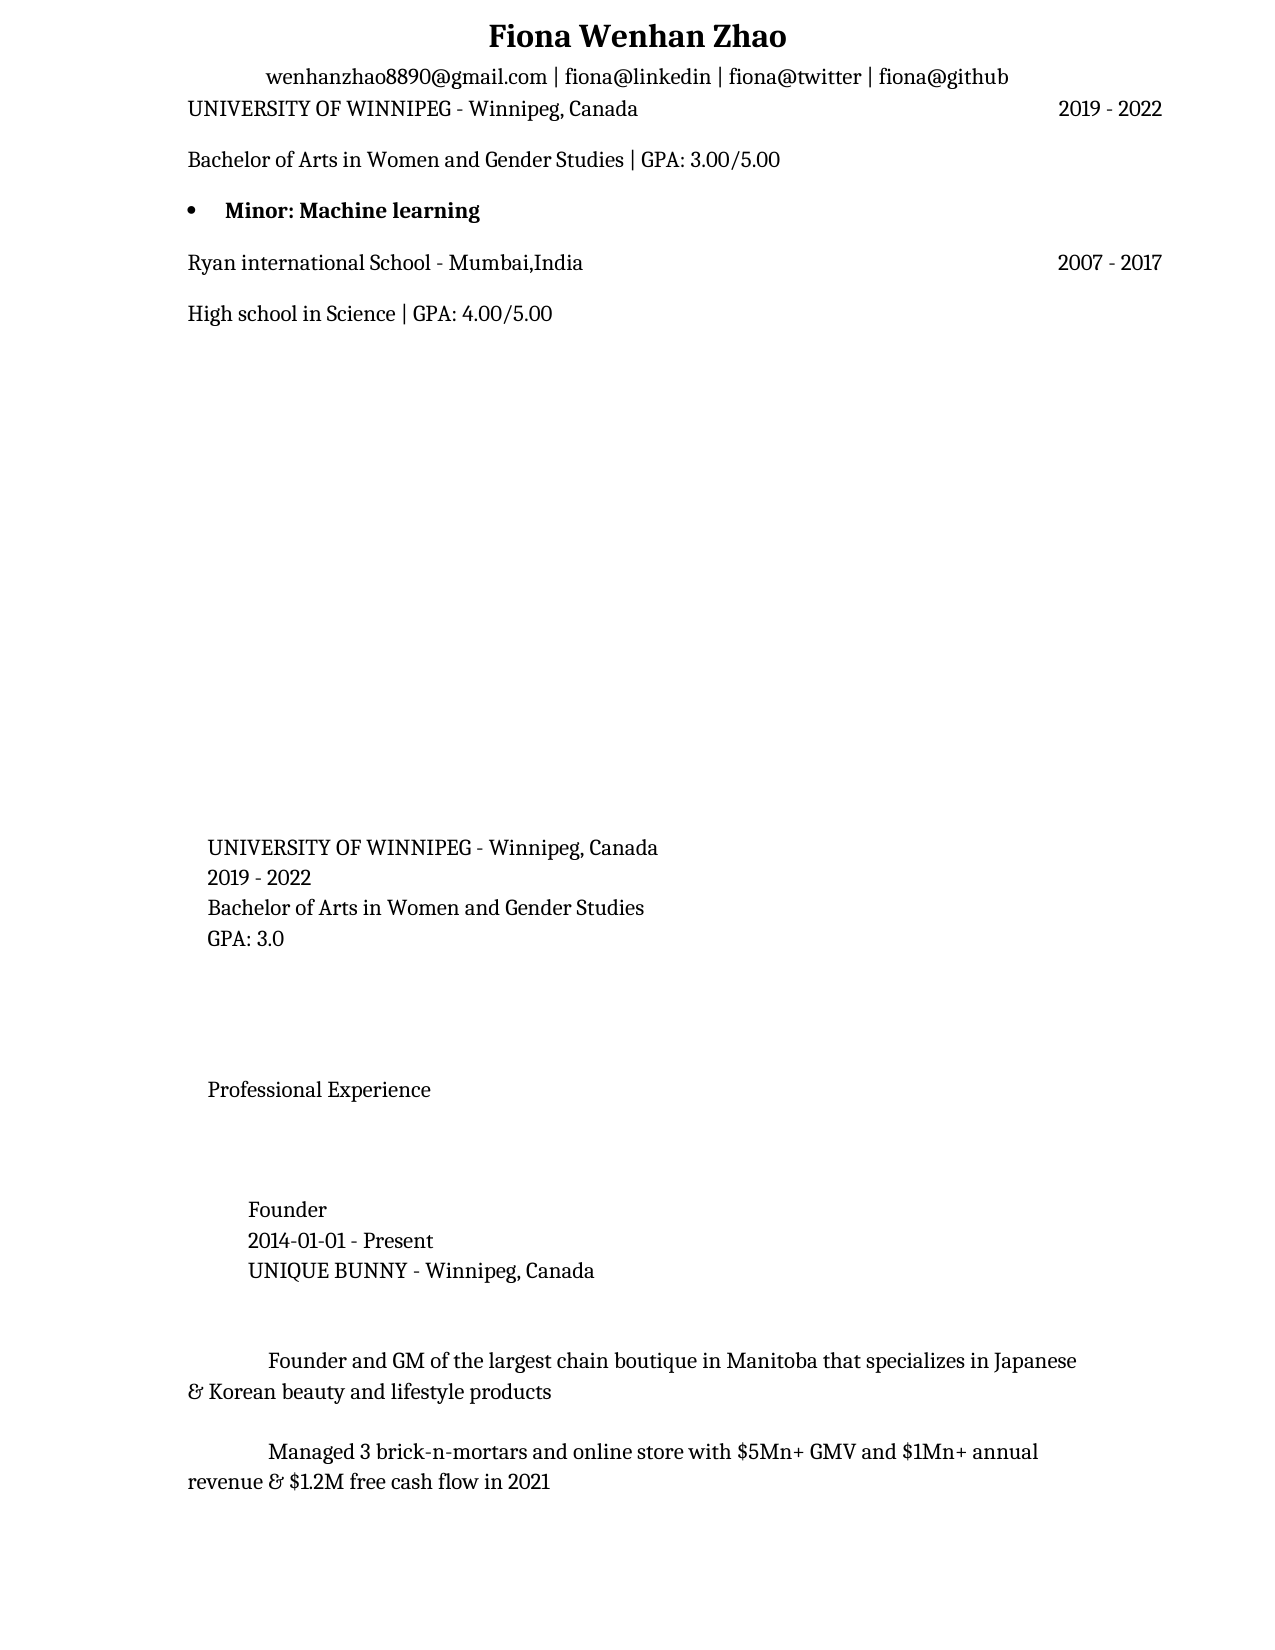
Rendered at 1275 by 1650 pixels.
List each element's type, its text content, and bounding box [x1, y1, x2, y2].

text Fiona Wenhan Zhao [187, 18, 1087, 56]
text Bachelor of Arts in Women and Gender Studies | GPA: 3.00/5.00 [187, 147, 1087, 173]
text Ryan international School - Mumbai,India 2007 - 2017 [187, 249, 1087, 276]
text High school in Science | GPA: 4.00/5.00 [187, 300, 1087, 327]
text wenhanzhao8890@gmail.com | fiona@linkedin | fiona@twitter | fiona@github [187, 64, 1087, 90]
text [187, 351, 1087, 1495]
list Minor: Machine learning [187, 198, 1087, 224]
text UNIVERSITY OF WINNIPEG - Winnipeg, Canada 2019 - 2022 [187, 96, 1087, 122]
